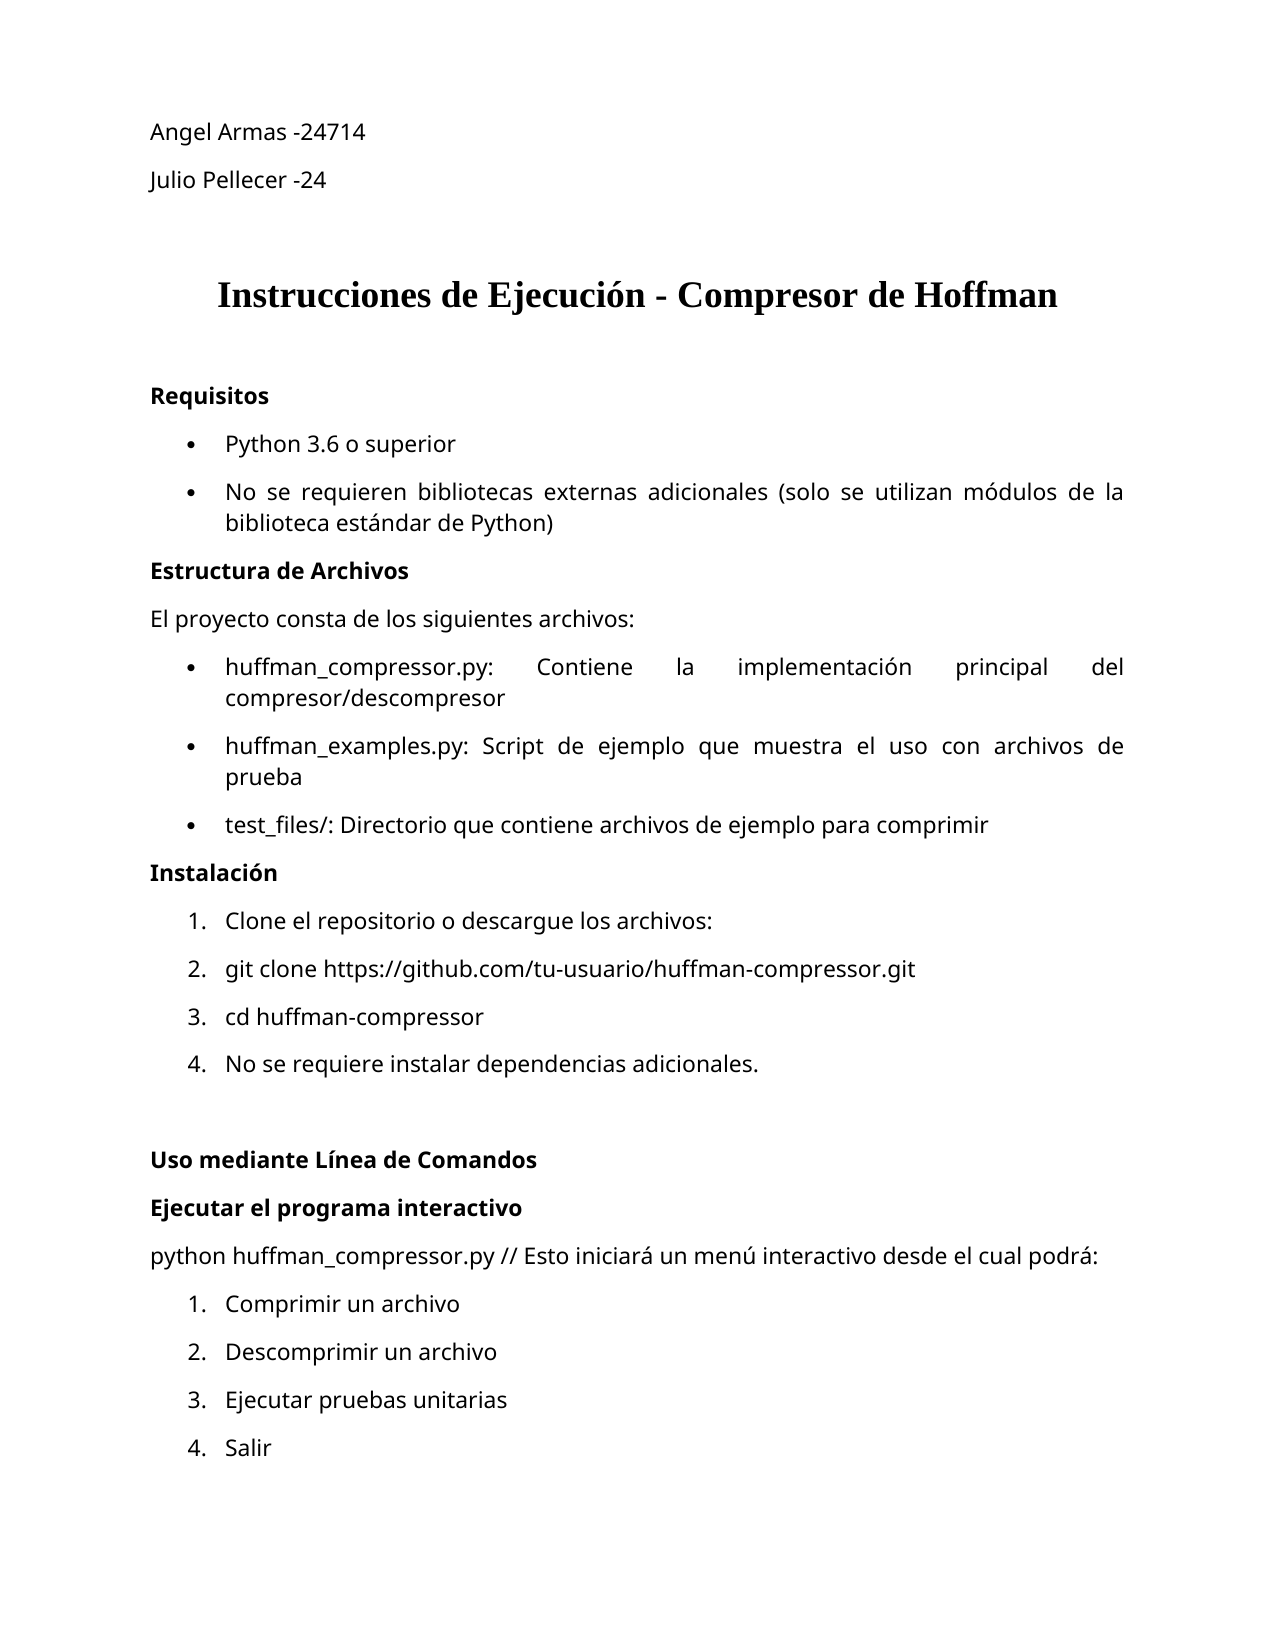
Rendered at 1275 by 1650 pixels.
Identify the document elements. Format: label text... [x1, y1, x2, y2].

text python huffman_compressor.py // Esto iniciará un menú interactivo desde el cual podrá: [150, 1240, 1125, 1271]
list No se requiere instalar dependencias adicionales. [187, 1048, 1125, 1080]
list Ejecutar pruebas unitarias [187, 1384, 1125, 1415]
text Julio Pellecer -24 [150, 164, 1125, 196]
text Requisitos [150, 380, 1125, 411]
text Instrucciones de Ejecución - Compresor de Hoffman [150, 272, 1125, 315]
list Salir [187, 1432, 1125, 1463]
text Angel Armas -24714 [150, 116, 1125, 148]
list huffman_examples.py: Script de ejemplo que muestra el uso con archivos de prueba [187, 730, 1125, 792]
list Clone el repositorio o descargue los archivos: [187, 905, 1125, 936]
list Descomprimir un archivo [187, 1336, 1125, 1367]
list git clone https://github.com/tu-usuario/huffman-compressor.git [187, 953, 1125, 984]
text Uso mediante Línea de Comandos [150, 1144, 1125, 1176]
list Python 3.6 o superior [187, 428, 1125, 459]
text Ejecutar el programa interactivo [150, 1192, 1125, 1223]
text Estructura de Archivos [150, 555, 1125, 586]
list cd huffman-compressor [187, 1001, 1125, 1032]
list test_files/: Directorio que contiene archivos de ejemplo para comprimir [187, 809, 1125, 840]
list huffman_compressor.py: Contiene la implementación principal del compresor/descompresor [187, 651, 1125, 713]
list Comprimir un archivo [187, 1288, 1125, 1319]
list No se requieren bibliotecas externas adicionales (solo se utilizan módulos de la biblioteca estándar de Python) [187, 476, 1125, 538]
text El proyecto consta de los siguientes archivos: [150, 603, 1125, 634]
text Instalación [150, 857, 1125, 888]
